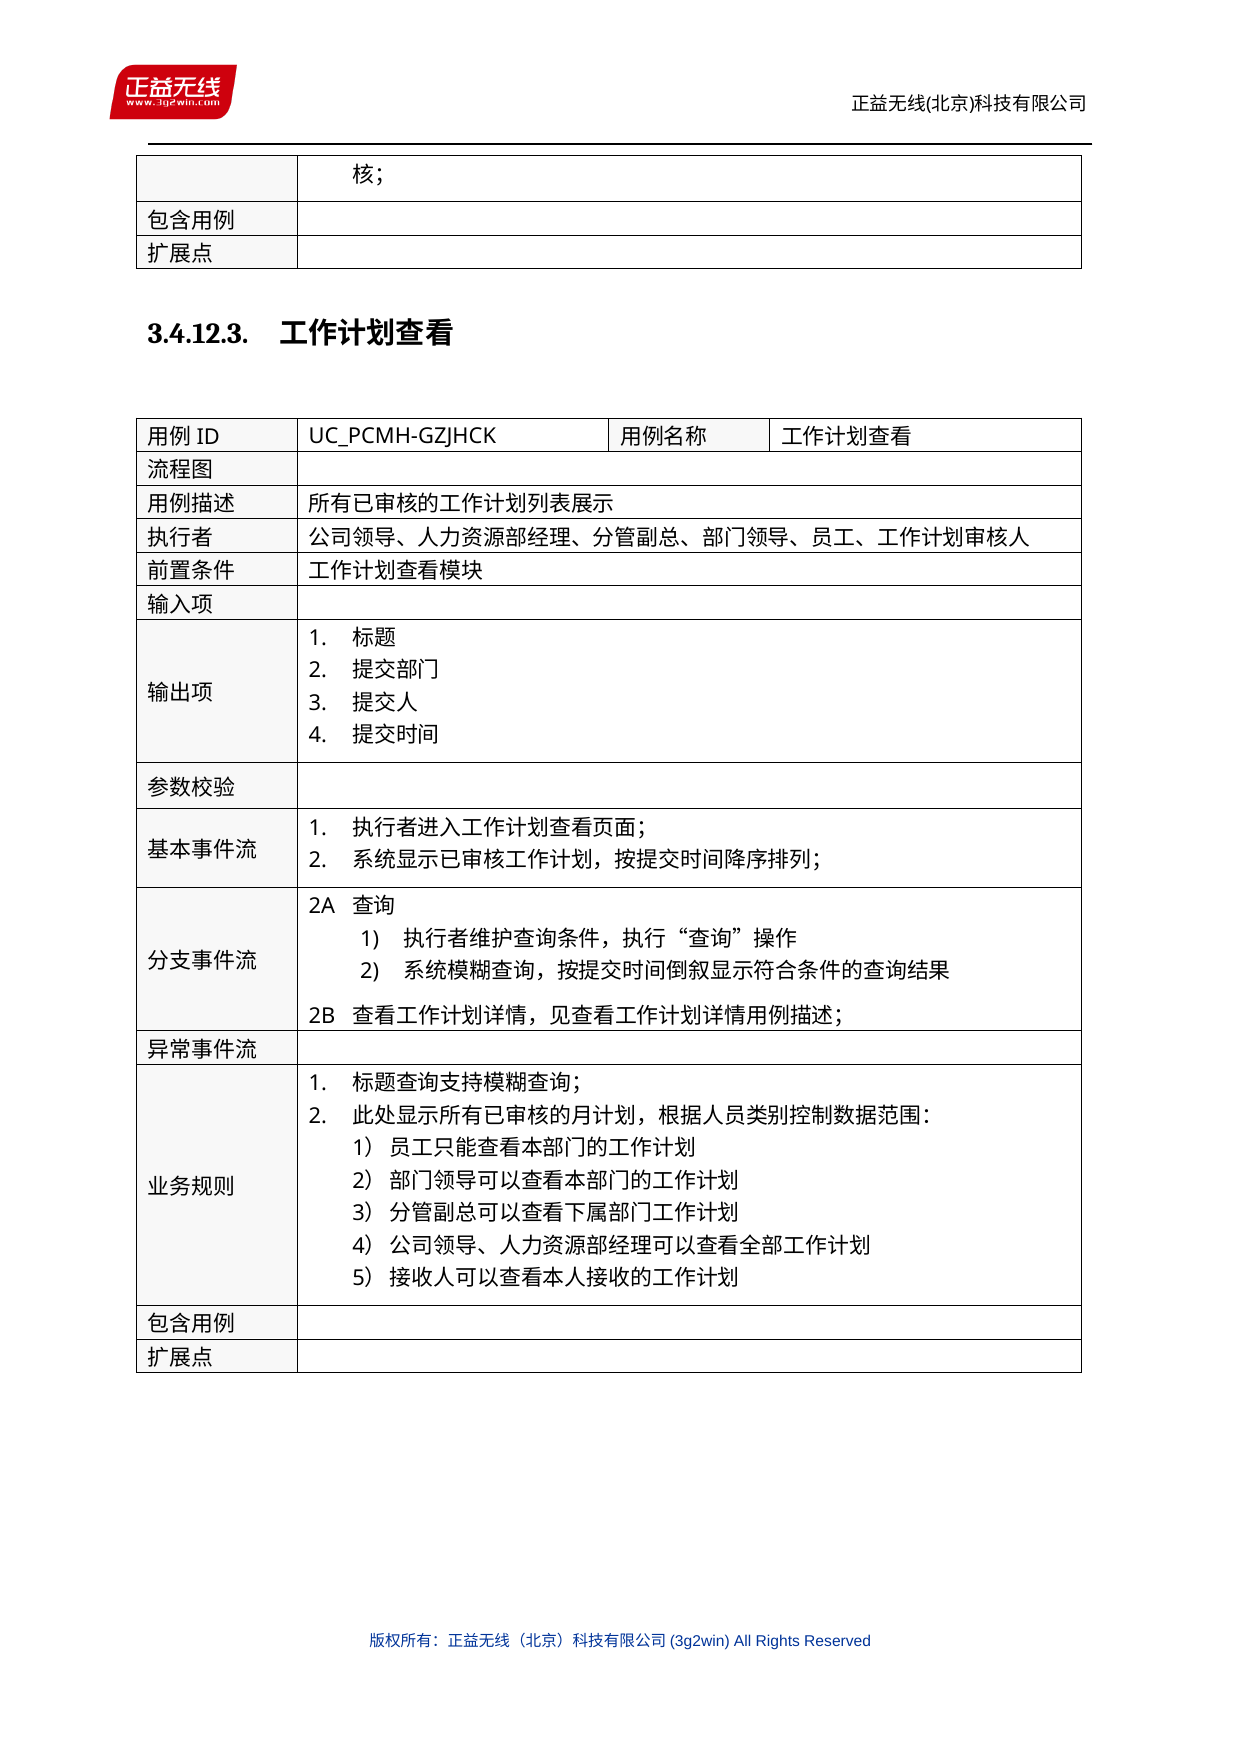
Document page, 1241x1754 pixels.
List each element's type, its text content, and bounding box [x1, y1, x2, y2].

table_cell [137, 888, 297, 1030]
picture [105, 62, 241, 123]
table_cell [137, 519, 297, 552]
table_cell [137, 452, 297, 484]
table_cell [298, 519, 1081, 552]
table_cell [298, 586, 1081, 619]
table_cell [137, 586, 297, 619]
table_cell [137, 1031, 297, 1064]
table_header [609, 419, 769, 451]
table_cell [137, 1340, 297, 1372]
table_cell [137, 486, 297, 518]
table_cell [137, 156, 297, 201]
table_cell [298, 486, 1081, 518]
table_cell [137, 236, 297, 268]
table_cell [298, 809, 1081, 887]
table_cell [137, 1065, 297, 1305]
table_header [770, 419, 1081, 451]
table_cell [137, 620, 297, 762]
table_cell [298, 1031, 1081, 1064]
subtitle 工作计划查看 [148, 298, 1092, 363]
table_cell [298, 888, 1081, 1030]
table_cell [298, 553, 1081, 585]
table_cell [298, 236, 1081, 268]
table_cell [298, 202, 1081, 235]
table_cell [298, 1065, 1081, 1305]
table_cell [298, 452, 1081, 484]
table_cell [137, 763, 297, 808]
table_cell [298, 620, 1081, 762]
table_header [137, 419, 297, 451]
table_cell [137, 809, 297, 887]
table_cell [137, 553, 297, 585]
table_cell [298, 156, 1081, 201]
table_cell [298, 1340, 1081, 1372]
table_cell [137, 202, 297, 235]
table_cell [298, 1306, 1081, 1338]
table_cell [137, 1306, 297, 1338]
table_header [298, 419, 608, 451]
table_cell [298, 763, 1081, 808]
